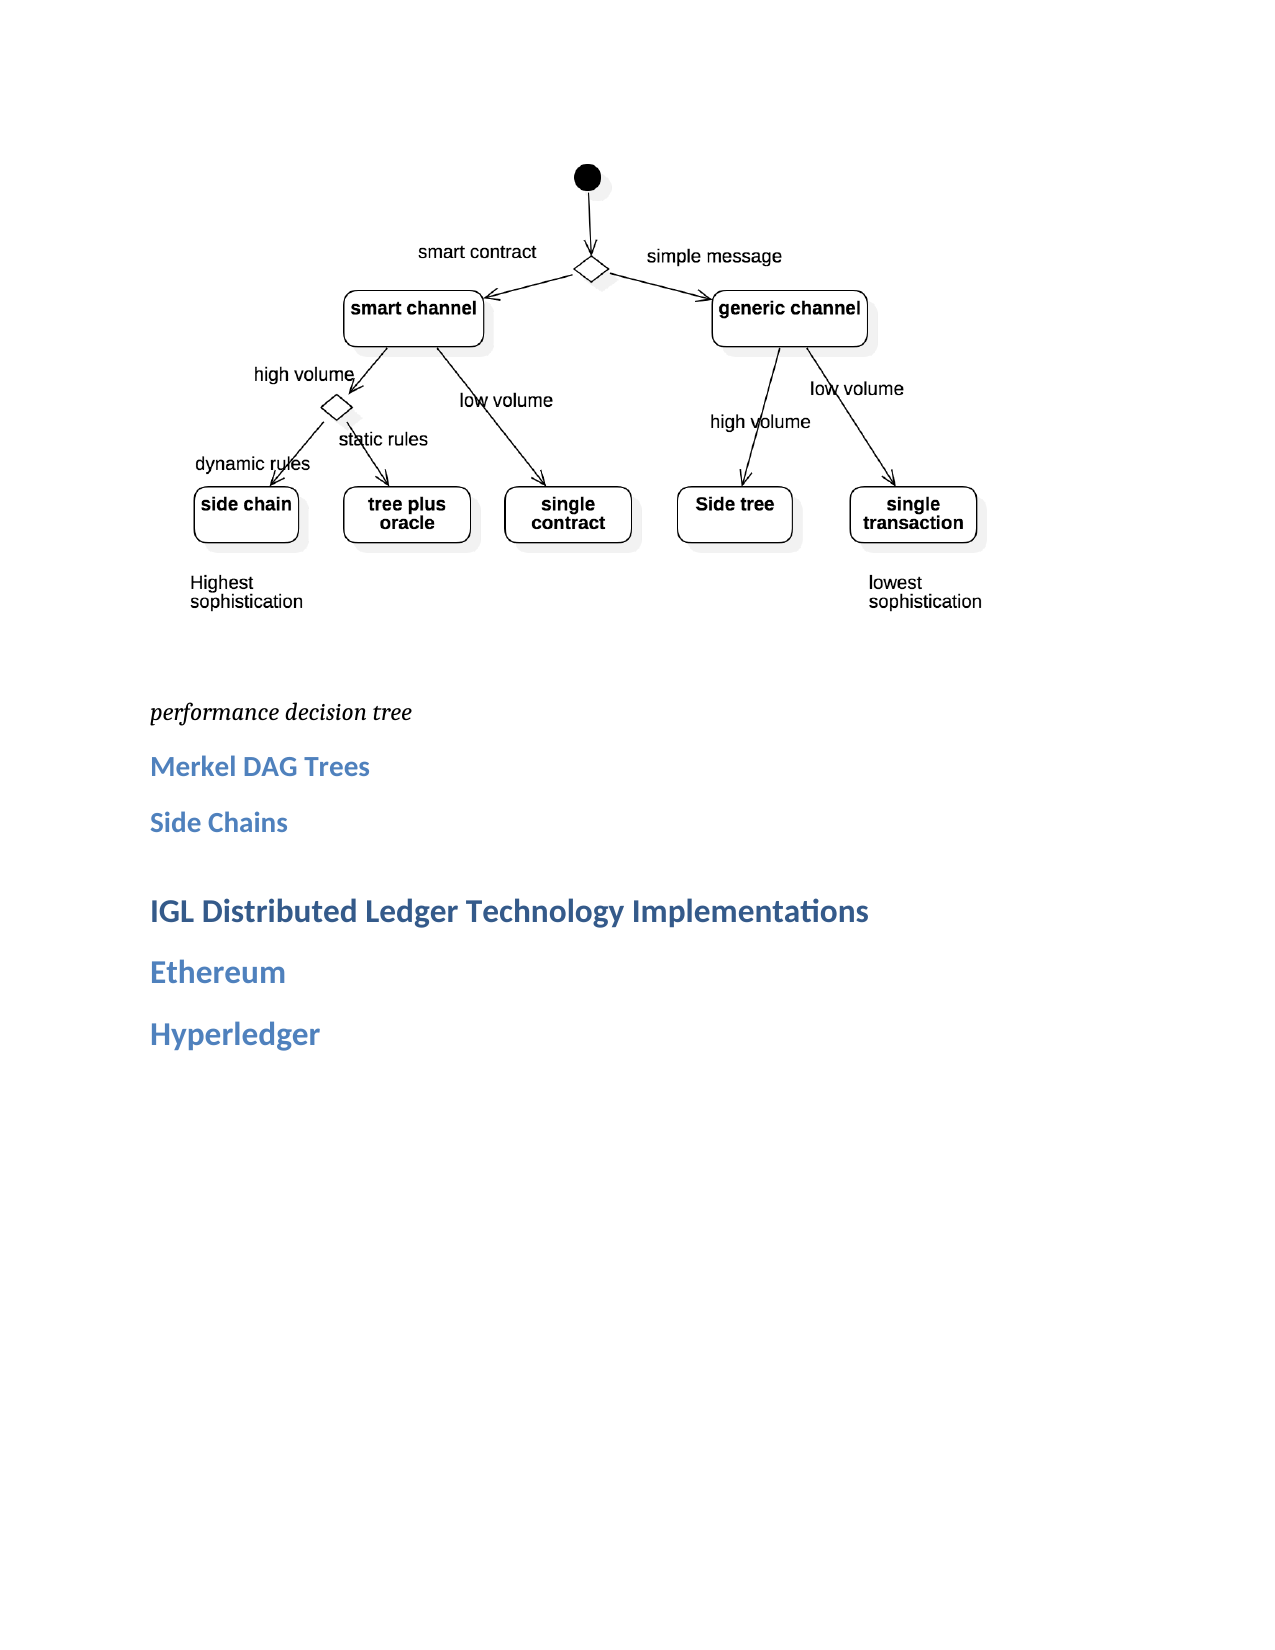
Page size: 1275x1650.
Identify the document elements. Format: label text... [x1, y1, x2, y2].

subtitle Merkel DAG Trees [150, 748, 1125, 783]
subtitle Hyperledger [150, 1013, 1125, 1054]
picture [168, 150, 1044, 678]
subtitle Ethereum [150, 951, 1125, 992]
subtitle IGL Distributed Ledger Technology Implementations [150, 890, 1125, 931]
subtitle Side Chains [150, 804, 1125, 840]
text performance decision tree [150, 698, 1125, 727]
